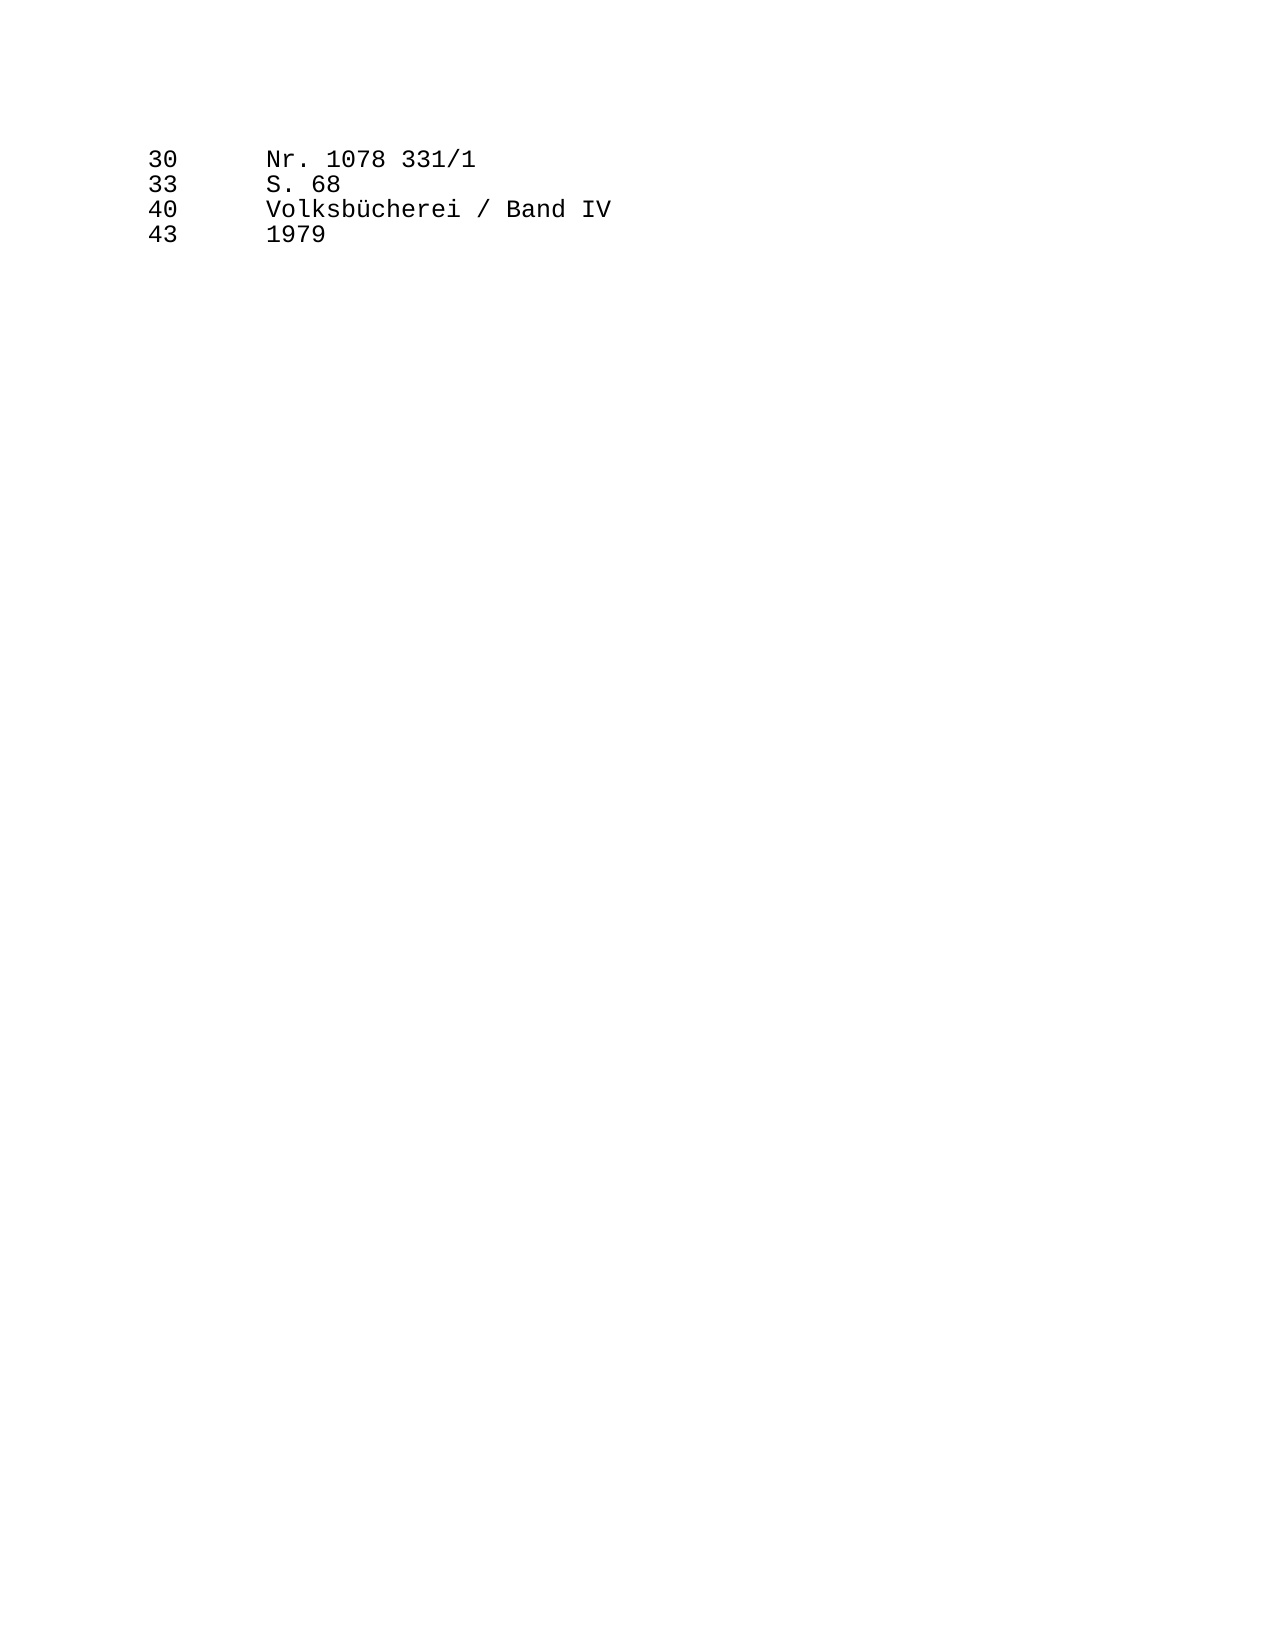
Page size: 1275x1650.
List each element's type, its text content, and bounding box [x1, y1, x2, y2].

text 33 S. 68 [148, 173, 1127, 198]
text 30 Nr. 1078 331/1 [148, 148, 1127, 173]
text 43 1979 [148, 223, 1127, 248]
text 40 s[Volksbücherei]s / Band IV [148, 198, 1127, 223]
